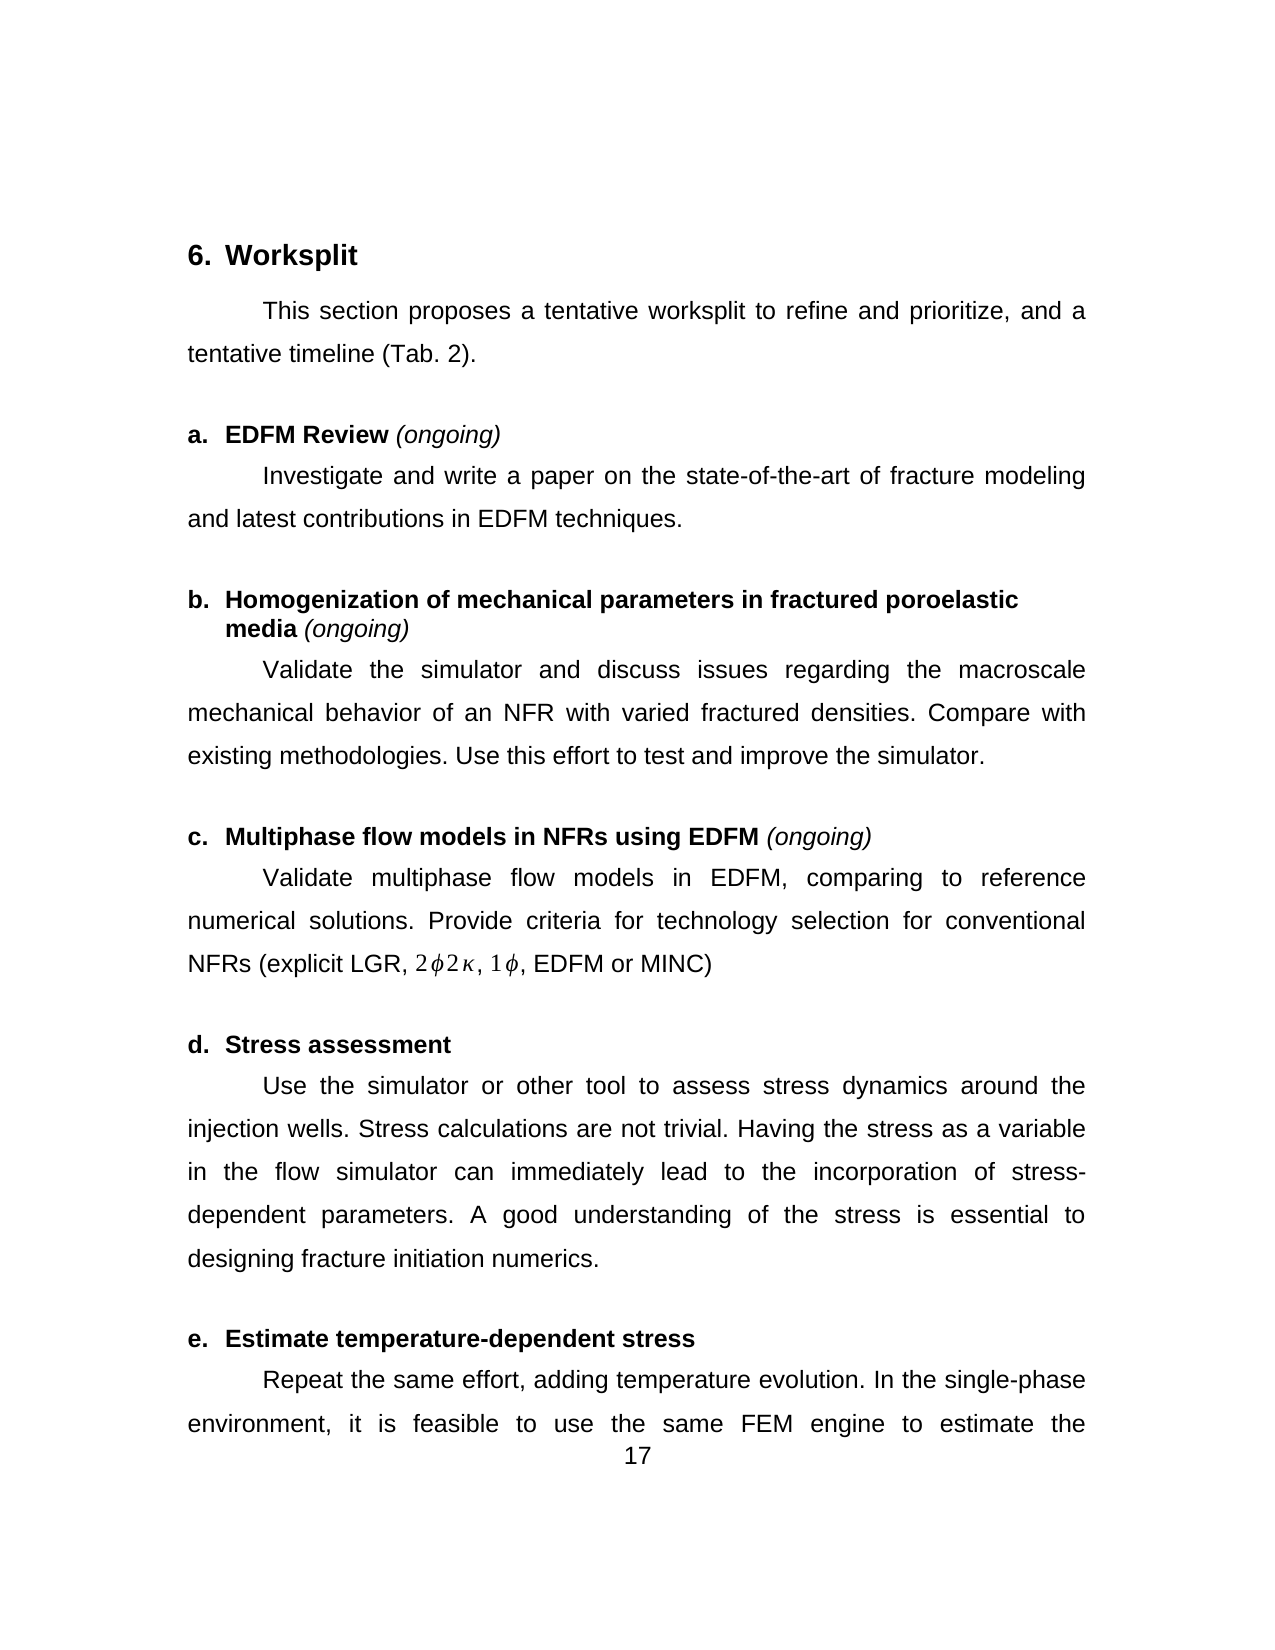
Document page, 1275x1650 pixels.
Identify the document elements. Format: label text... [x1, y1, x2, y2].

subtitle EDFM Review (ongoing) [187, 420, 1087, 448]
text This section proposes a tentative worksplit to refine and prioritize, and a tentative timeline (Tab. 2). [187, 296, 1087, 368]
subtitle Homogenization of mechanical parameters in fractured poroelastic media (ongoing) [187, 585, 1087, 642]
subtitle Estimate temperature-dependent stress [187, 1324, 1087, 1353]
subtitle Stress assessment [187, 1030, 1087, 1058]
text Validate the simulator and discuss issues regarding the macroscale mechanical behavior of an NFR with varied fractured densities. Compare with existing methodologies. Use this effort to test and improve the simulator. [187, 655, 1087, 770]
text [187, 1365, 1087, 1437]
text Validate multiphase flow models in EDFM, comparing to reference numerical solutions. Provide criteria for technology selection for conventional NFRs (explicit LGR, , , EDFM or MINC) [187, 863, 1087, 978]
subtitle Multiphase flow models in NFRs using EDFM (ongoing) [187, 822, 1087, 850]
text Use the simulator or other tool to assess stress dynamics around the injection wells. Stress calculations are not trivial. Having the stress as a variable in the flow simulator can immediately lead to the incorporation of stress-dependent parameters. A good understanding of the stress is essential to designing fracture initiation numerics. [187, 1071, 1087, 1272]
subtitle Worksplit [187, 237, 1087, 271]
text Investigate and write a paper on the state-of-the-art of fracture modeling and latest contributions in EDFM techniques. [187, 461, 1087, 533]
